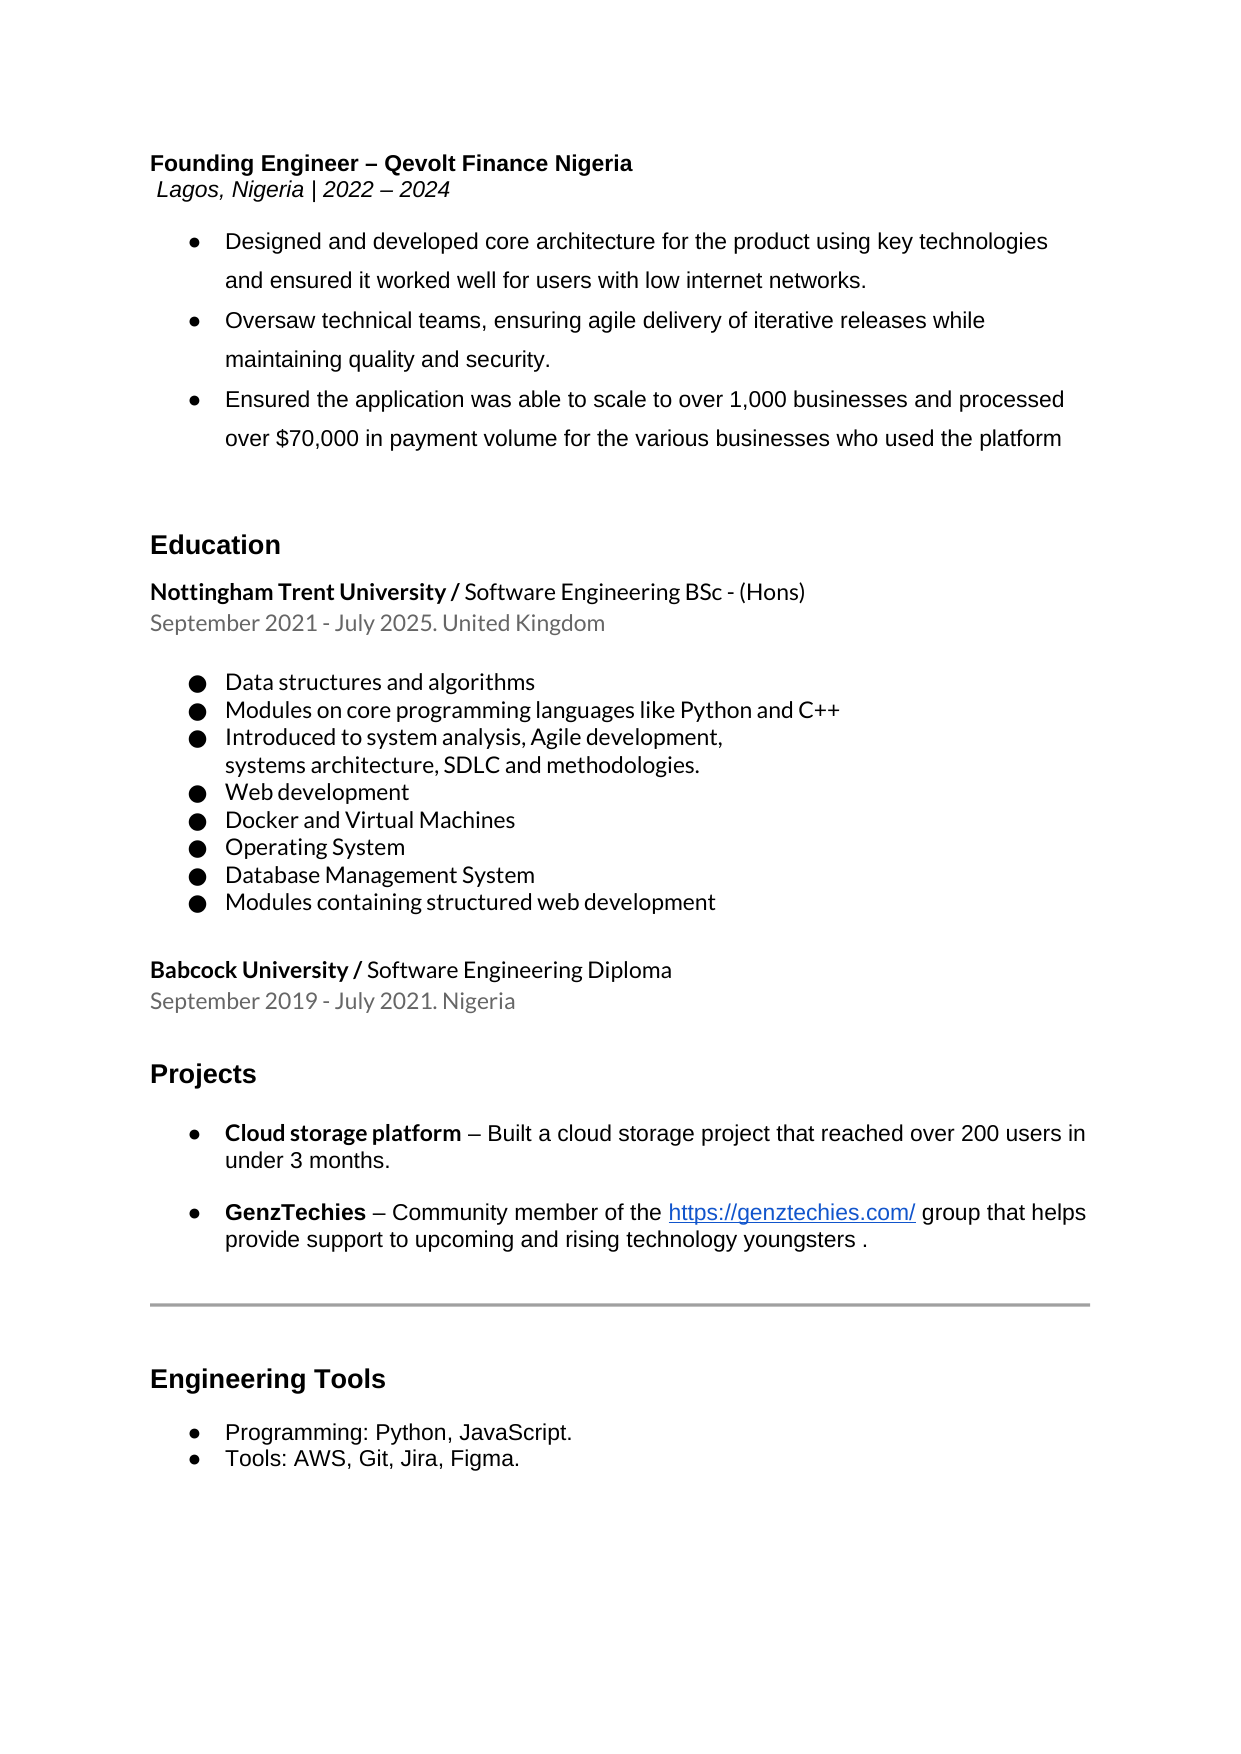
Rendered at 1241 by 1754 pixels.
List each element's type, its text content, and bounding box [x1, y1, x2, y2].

list Database Management System [187, 861, 1090, 888]
list Data structures and algorithms [187, 668, 1090, 696]
subtitle September 2021 - July 2025. United Kingdom [150, 609, 1090, 637]
list Tools: AWS, Git, Jira, Figma. [187, 1445, 1090, 1498]
subtitle Engineering Tools [150, 1363, 1090, 1394]
list Programming: Python, JavaScript. [187, 1419, 1090, 1445]
list Introduced to system analysis, Agile development, [187, 723, 1090, 751]
text Projects [150, 1058, 1090, 1089]
list Oversaw technical teams, ensuring agile delivery of iterative releases while maintaining quality and security. [187, 307, 1090, 372]
list Docker and Virtual Machines [187, 806, 1090, 833]
list Designed and developed core architecture for the product using key technologies and ensured it worked well for users with low internet networks. [187, 228, 1090, 293]
text Founding Engineer – Qevolt Finance Nigeria Lagos, Nigeria | 2022 – 2024 [150, 150, 1090, 203]
list Cloud storage platform – Built a cloud storage project that reached over 200 users in under 3 months. [187, 1119, 1090, 1199]
text Education [150, 529, 1090, 560]
text systems architecture, SDLC and methodologies. [225, 751, 1090, 778]
list Ensured the application was able to scale to over 1,000 businesses and processed over $70,000 in payment volume for the various businesses who used the platform [187, 386, 1090, 491]
list Modules containing structured web development [187, 888, 1090, 916]
list Operating System [187, 833, 1090, 861]
list Modules on core programming languages like Python and C++ [187, 696, 1090, 723]
subtitle September 2019 - July 2021. Nigeria [150, 987, 1090, 1053]
subtitle Nottingham Trent University / Software Engineering BSc - (Hons) [150, 577, 1090, 605]
subtitle Babcock University / Software Engineering Diploma [150, 956, 1090, 983]
list Web development [187, 778, 1090, 806]
list GenzTechies – Community member of the https://genztechies.com/ group that helps provide support to upcoming and rising technology youngsters . [187, 1199, 1090, 1278]
